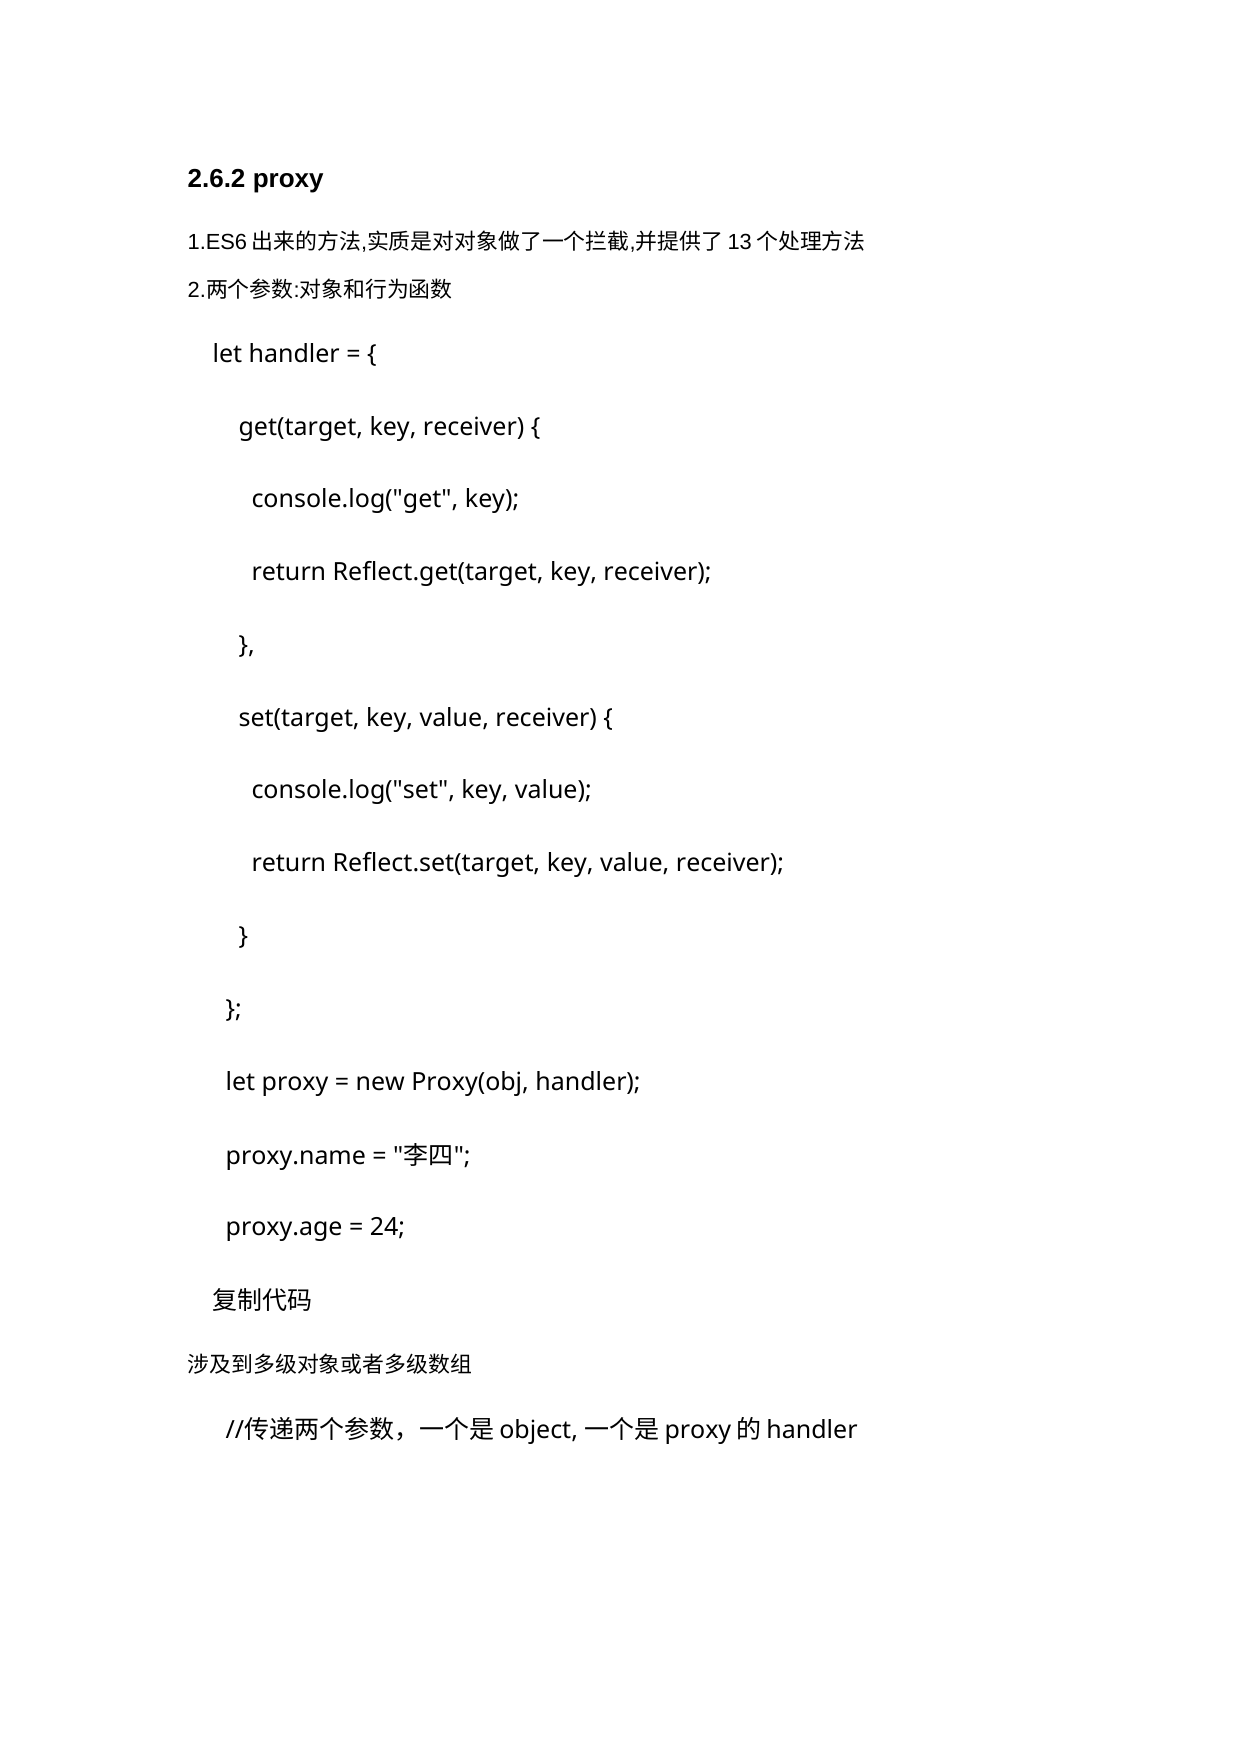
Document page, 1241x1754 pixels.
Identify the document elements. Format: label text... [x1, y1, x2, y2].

text 1.ES6出来的方法,实质是对对象做了一个拦截,并提供了13个处理方法 [187, 224, 1053, 256]
text return Reflect.get(target, key, receiver); [212, 538, 1028, 603]
text 2.6.2 proxy [187, 162, 1053, 194]
text set(target, key, value, receiver) { [212, 684, 1028, 749]
text 涉及到多级对象或者多级数组 [187, 1347, 1053, 1379]
text }, [212, 611, 1028, 676]
text }; [212, 975, 1028, 1040]
text 2.两个参数:对象和行为函数 [187, 272, 1053, 304]
text //传递两个参数，一个是object, 一个是proxy的handler [212, 1395, 1028, 1460]
text get(target, key, receiver) { [212, 393, 1028, 458]
text console.log("get", key); [212, 466, 1028, 531]
text proxy.age = 24; [212, 1194, 1028, 1259]
text 复制代码 [212, 1266, 1028, 1331]
text return Reflect.set(target, key, value, receiver); [212, 829, 1028, 894]
text let proxy = new Proxy(obj, handler); [212, 1048, 1028, 1113]
text console.log("set", key, value); [212, 757, 1028, 822]
text } [212, 902, 1028, 967]
text let handler = { [212, 320, 1028, 385]
text proxy.name = "李四"; [212, 1121, 1028, 1186]
